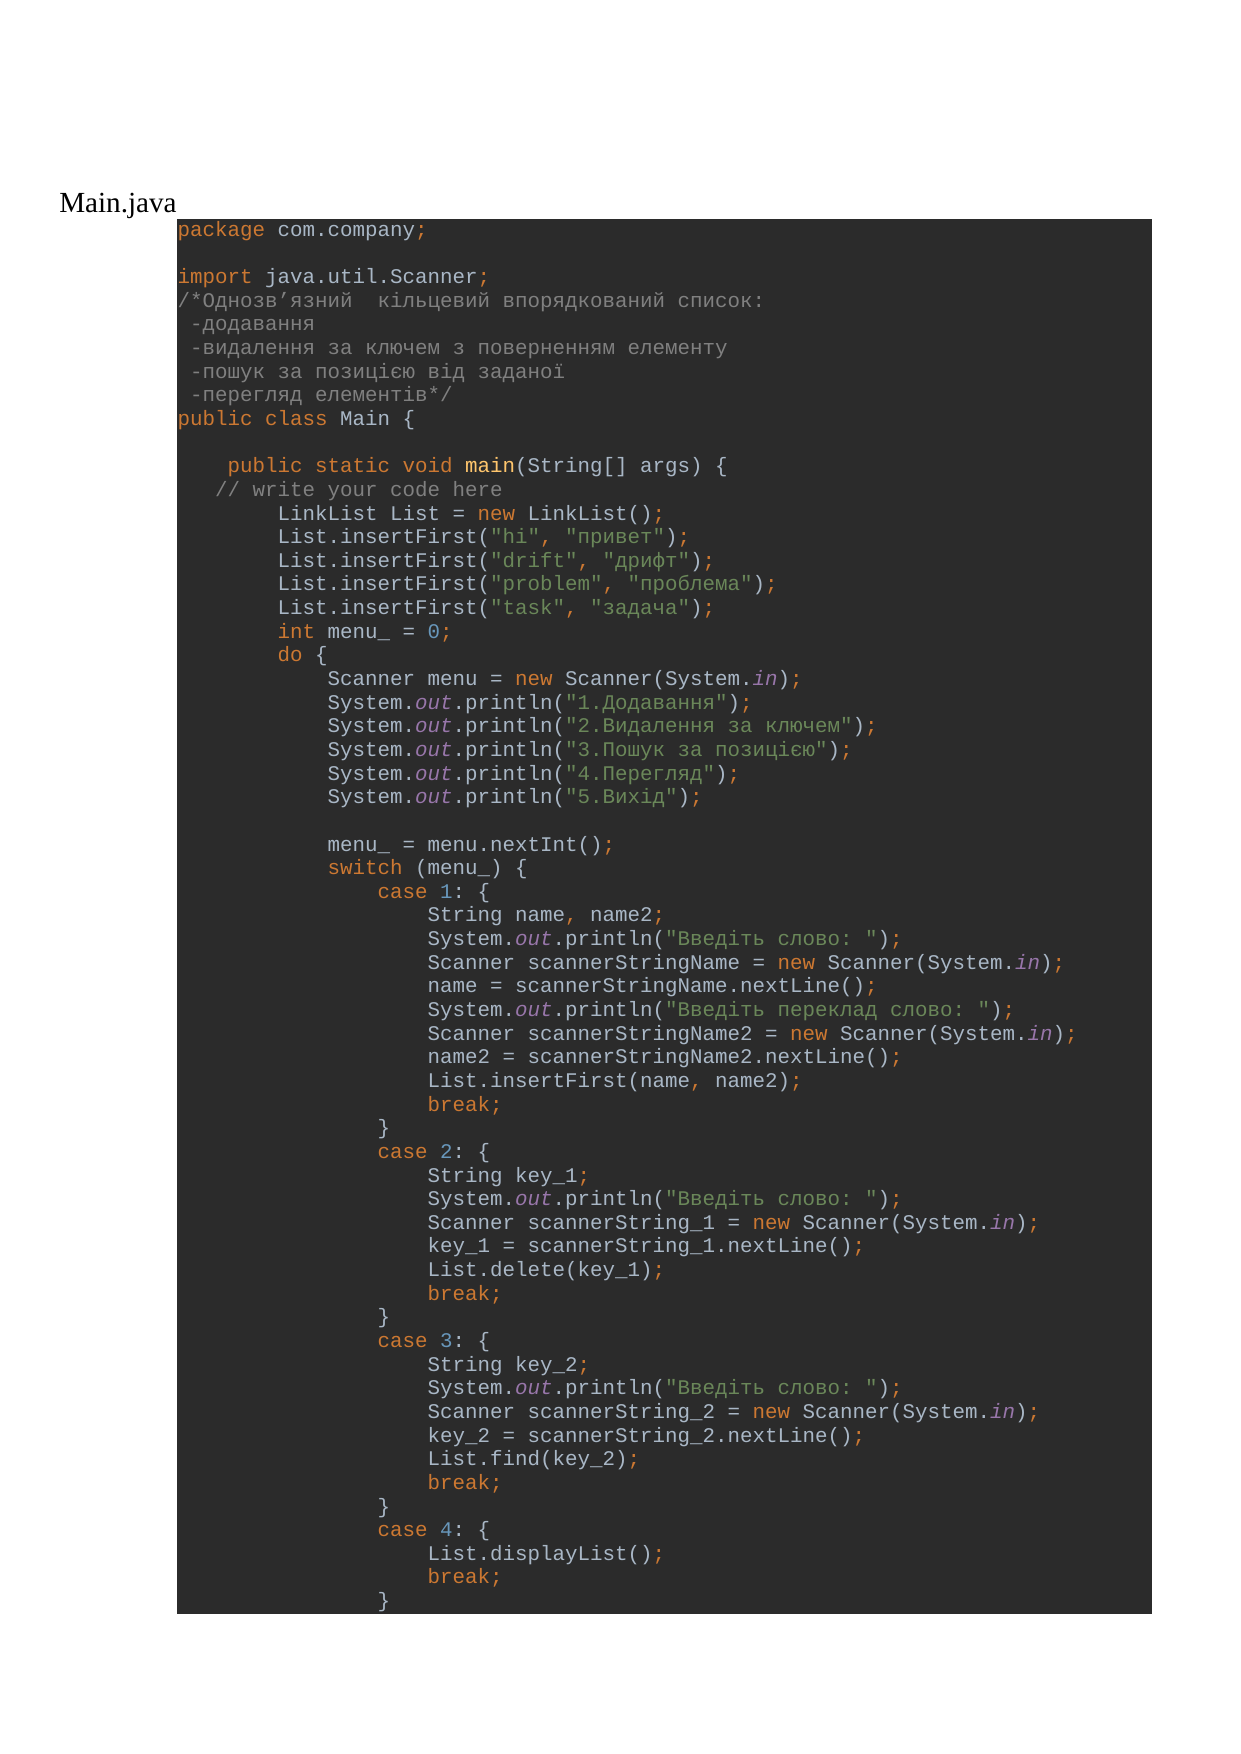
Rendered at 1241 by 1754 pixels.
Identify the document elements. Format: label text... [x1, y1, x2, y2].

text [177, 219, 1152, 1614]
text Main.java [59, 185, 1167, 219]
